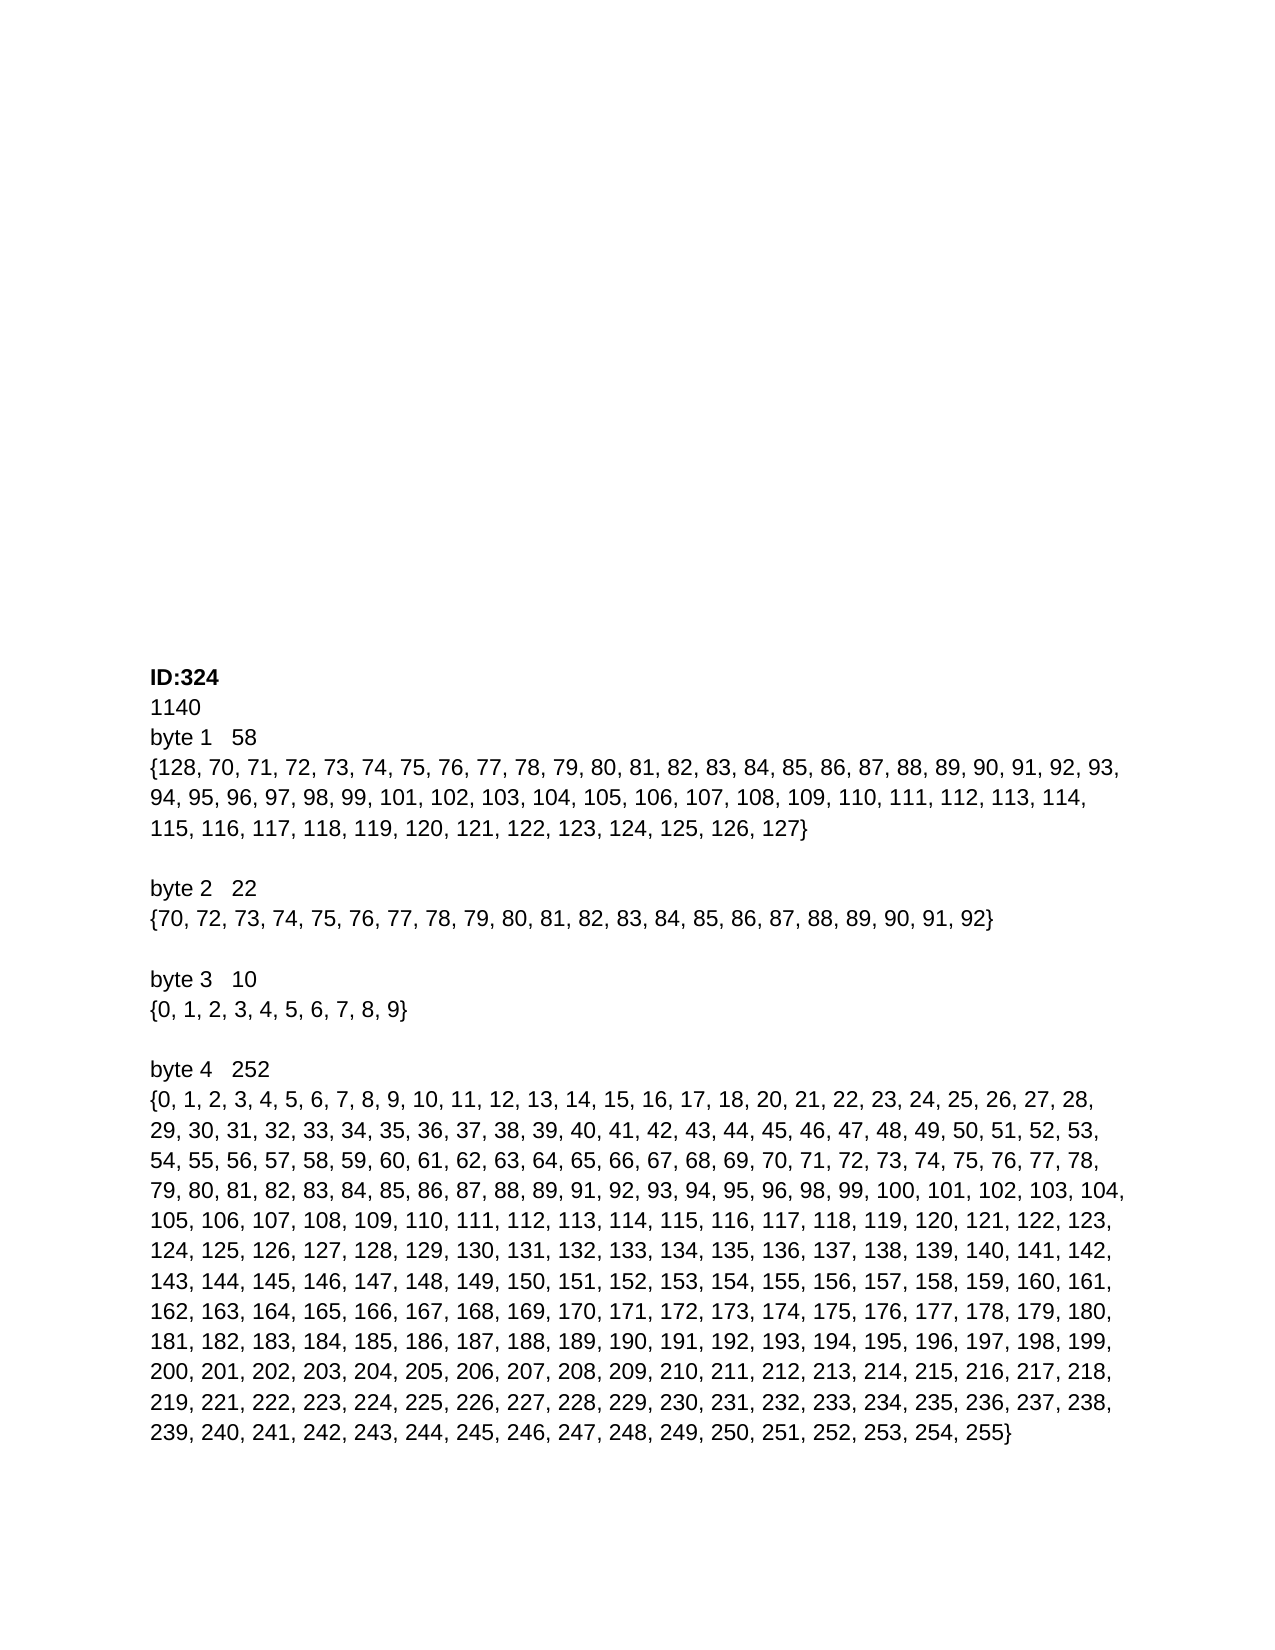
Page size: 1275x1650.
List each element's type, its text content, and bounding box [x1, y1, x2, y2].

text byte 1 58 [150, 724, 1125, 750]
text byte 4 252 [150, 1056, 1125, 1083]
text {0, 1, 2, 3, 4, 5, 6, 7, 8, 9} [150, 996, 1125, 1022]
text {70, 72, 73, 74, 75, 76, 77, 78, 79, 80, 81, 82, 83, 84, 85, 86, 87, 88, 89, 90, 91, 92} [150, 905, 1125, 932]
text byte 2 22 [150, 875, 1125, 901]
text {0, 1, 2, 3, 4, 5, 6, 7, 8, 9, 10, 11, 12, 13, 14, 15, 16, 17, 18, 20, 21, 22, 23, 24, 25, 26, 27, 28, 29, 30, 31, 32, 33, 34, 35, 36, 37, 38, 39, 40, 41, 42, 43, 44, 45, 46, 47, 48, 49, 50, 51, 52, 53, 54, 55, 56, 57, 58, 59, 60, 61, 62, 63, 64, 65, 66, 67, 68, 69, 70, 71, 72, 73, 74, 75, 76, 77, 78, 79, 80, 81, 82, 83, 84, 85, 86, 87, 88, 89, 91, 92, 93, 94, 95, 96, 98, 99, 100, 101, 102, 103, 104, 105, 106, 107, 108, 109, 110, 111, 112, 113, 114, 115, 116, 117, 118, 119, 120, 121, 122, 123, 124, 125, 126, 127, 128, 129, 130, 131, 132, 133, 134, 135, 136, 137, 138, 139, 140, 141, 142, 143, 144, 145, 146, 147, 148, 149, 150, 151, 152, 153, 154, 155, 156, 157, 158, 159, 160, 161, 162, 163, 164, 165, 166, 167, 168, 169, 170, 171, 172, 173, 174, 175, 176, 177, 178, 179, 180, 181, 182, 183, 184, 185, 186, 187, 188, 189, 190, 191, 192, 193, 194, 195, 196, 197, 198, 199, 200, 201, 202, 203, 204, 205, 206, 207, 208, 209, 210, 211, 212, 213, 214, 215, 216, 217, 218, 219, 221, 222, 223, 224, 225, 226, 227, 228, 229, 230, 231, 232, 233, 234, 235, 236, 237, 238, 239, 240, 241, 242, 243, 244, 245, 246, 247, 248, 249, 250, 251, 252, 253, 254, 255} [150, 1086, 1125, 1445]
text byte 3 10 [150, 966, 1125, 992]
text 1140 [150, 694, 1125, 720]
text {128, 70, 71, 72, 73, 74, 75, 76, 77, 78, 79, 80, 81, 82, 83, 84, 85, 86, 87, 88, 89, 90, 91, 92, 93, 94, 95, 96, 97, 98, 99, 101, 102, 103, 104, 105, 106, 107, 108, 109, 110, 111, 112, 113, 114, 115, 116, 117, 118, 119, 120, 121, 122, 123, 124, 125, 126, 127} [150, 754, 1125, 841]
text ID:324 [150, 663, 1125, 690]
